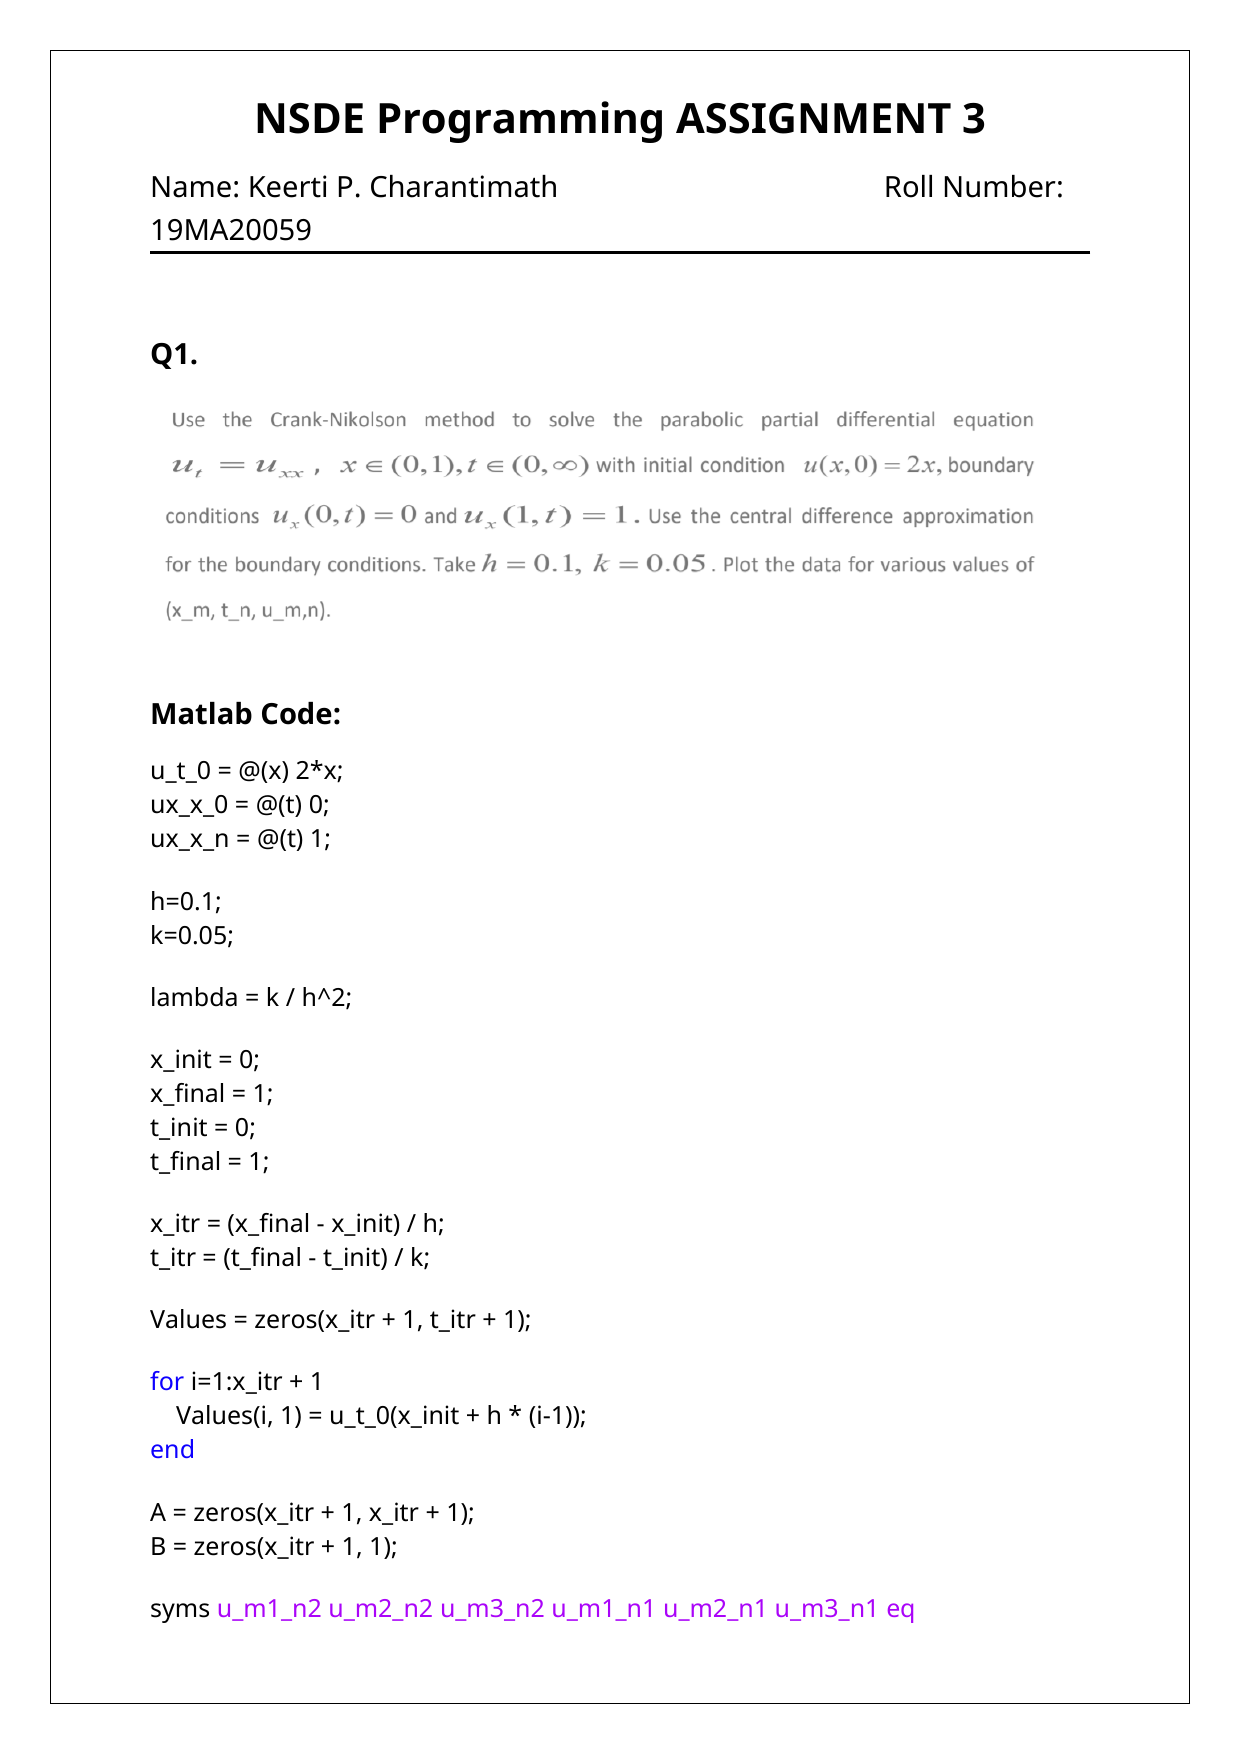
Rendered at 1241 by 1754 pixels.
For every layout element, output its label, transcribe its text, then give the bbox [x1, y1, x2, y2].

text Q1. [150, 333, 1090, 373]
text NSDE Programming ASSIGNMENT 3 [150, 89, 1090, 145]
text Name: Keerti P. Charantimath Roll Number: 19MA20059 [150, 167, 1090, 251]
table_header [139, 753, 1078, 1624]
text Matlab Code: [150, 693, 1090, 733]
